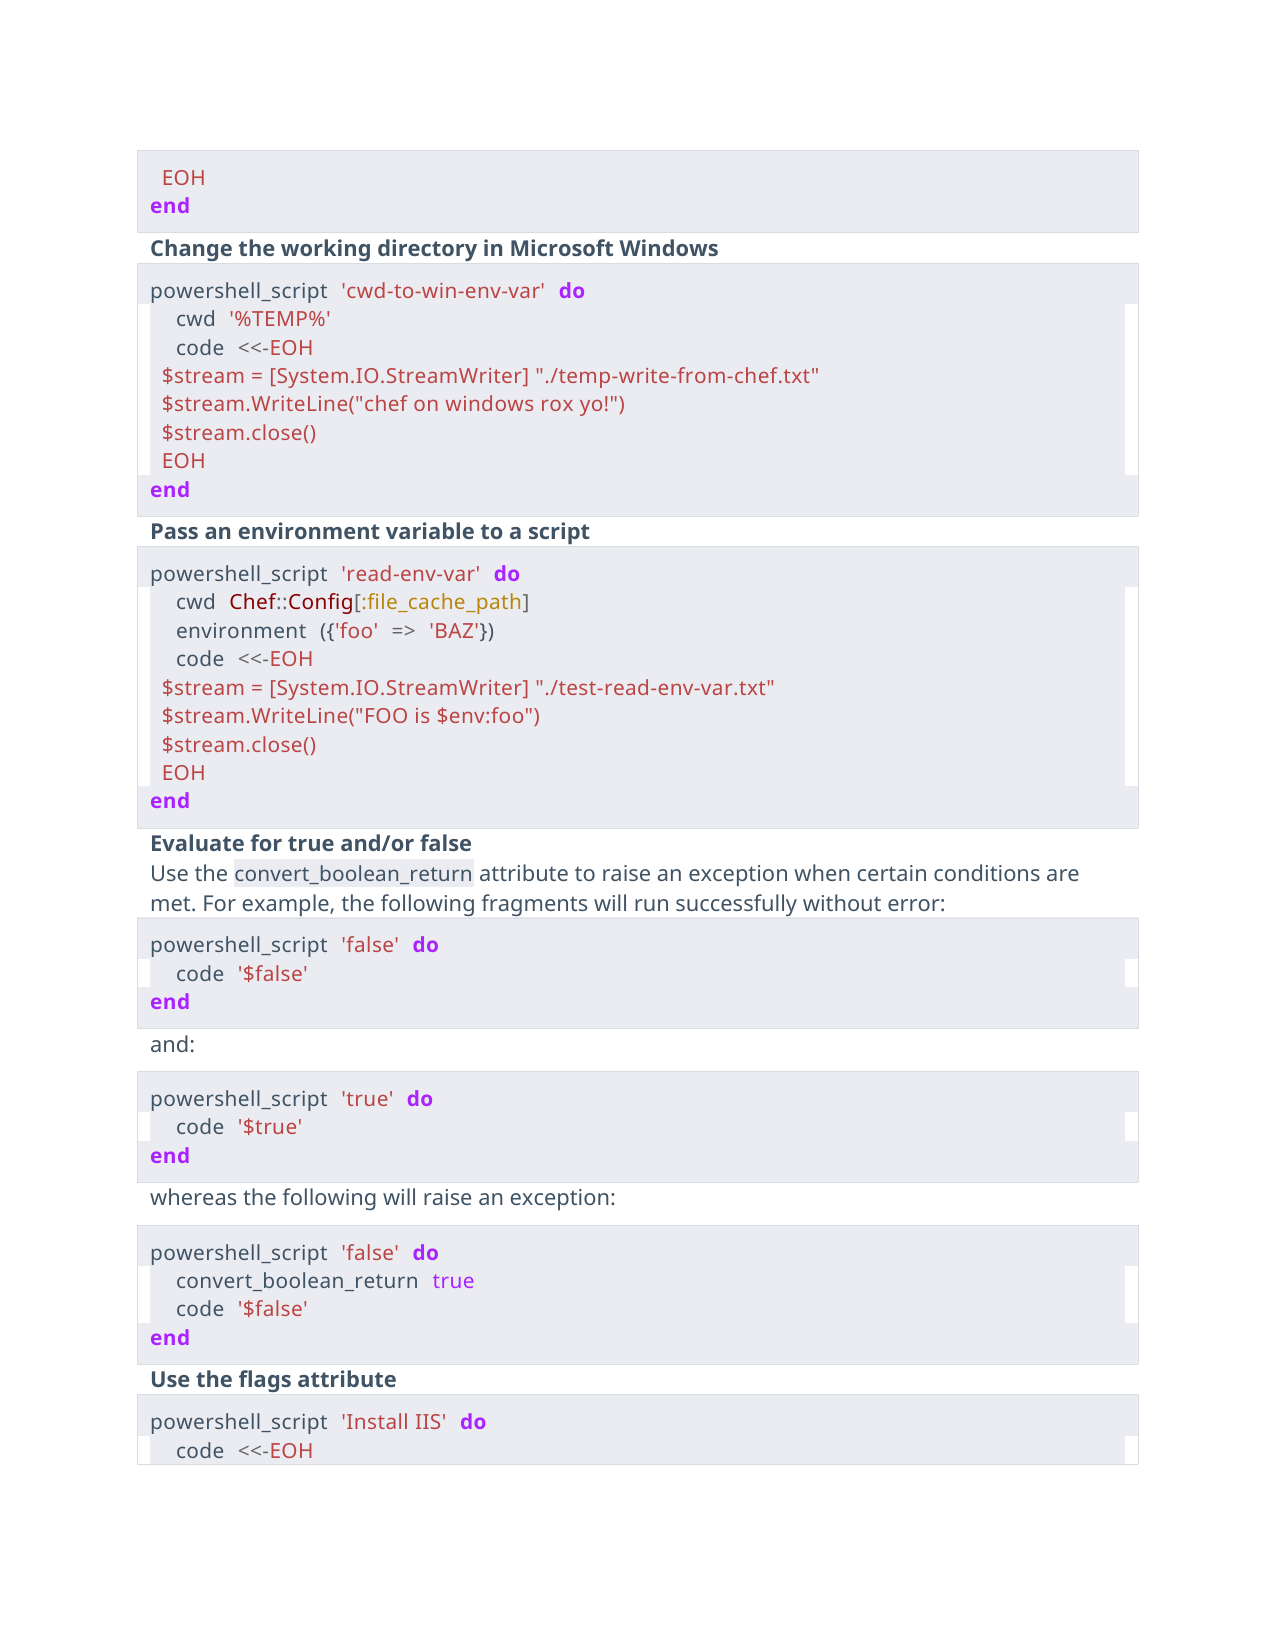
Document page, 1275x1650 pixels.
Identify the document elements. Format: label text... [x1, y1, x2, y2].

text end [138, 1310, 1138, 1364]
text code '$false' [150, 1294, 1125, 1310]
text cwd '%TEMP%' [150, 304, 1125, 333]
text whereas the following will raise an exception: [150, 1183, 1125, 1212]
text powershell_script 'false' do [138, 1226, 1138, 1266]
text end [138, 974, 1138, 1028]
text convert_boolean_return true [150, 1266, 1125, 1294]
text powershell_script 'Install IIS' do [138, 1395, 1138, 1436]
text Change the working directory in Microsoft Windows [150, 233, 1125, 263]
text code <<-EOH [150, 333, 1125, 361]
text $stream.close() [150, 418, 1125, 446]
text $stream.WriteLine("chef on windows rox yo!") [150, 389, 1125, 418]
text code '$true' [150, 1112, 1125, 1128]
text EOH [150, 758, 1125, 773]
text end [138, 178, 1138, 232]
text code <<-EOH [150, 644, 1125, 673]
text environment ({'foo' => 'BAZ'}) [150, 616, 1125, 644]
text Evaluate for true and/or false [150, 829, 1125, 858]
text $stream = [System.IO.StreamWriter] "./temp-write-from-chef.txt" [150, 361, 1125, 389]
text $stream = [System.IO.StreamWriter] "./test-read-env-var.txt" [150, 673, 1125, 701]
text code '$false' [150, 959, 1125, 974]
text cwd Chef::Config[:file_cache_path] [150, 587, 1125, 616]
text Pass an environment variable to a script [150, 517, 1125, 546]
text powershell_script 'false' do [138, 919, 1138, 959]
text EOH [138, 151, 1138, 178]
text end [138, 462, 1138, 516]
text and: [150, 1029, 1125, 1058]
text powershell_script 'true' do [138, 1072, 1138, 1112]
text Use the flags attribute [150, 1365, 1125, 1394]
text $stream.WriteLine("FOO is $env:foo") [150, 701, 1125, 730]
text end [138, 773, 1138, 828]
text code <<-EOH [150, 1436, 1125, 1464]
text $stream.close() [150, 730, 1125, 758]
text end [138, 1128, 1138, 1182]
text powershell_script 'read-env-var' do [138, 547, 1138, 587]
text powershell_script 'cwd-to-win-env-var' do [138, 264, 1138, 304]
text EOH [150, 446, 1125, 462]
text Use the convert_boolean_return attribute to raise an exception when certain conditions are met. For example, the following fragments will run successfully without error: [150, 858, 1125, 917]
